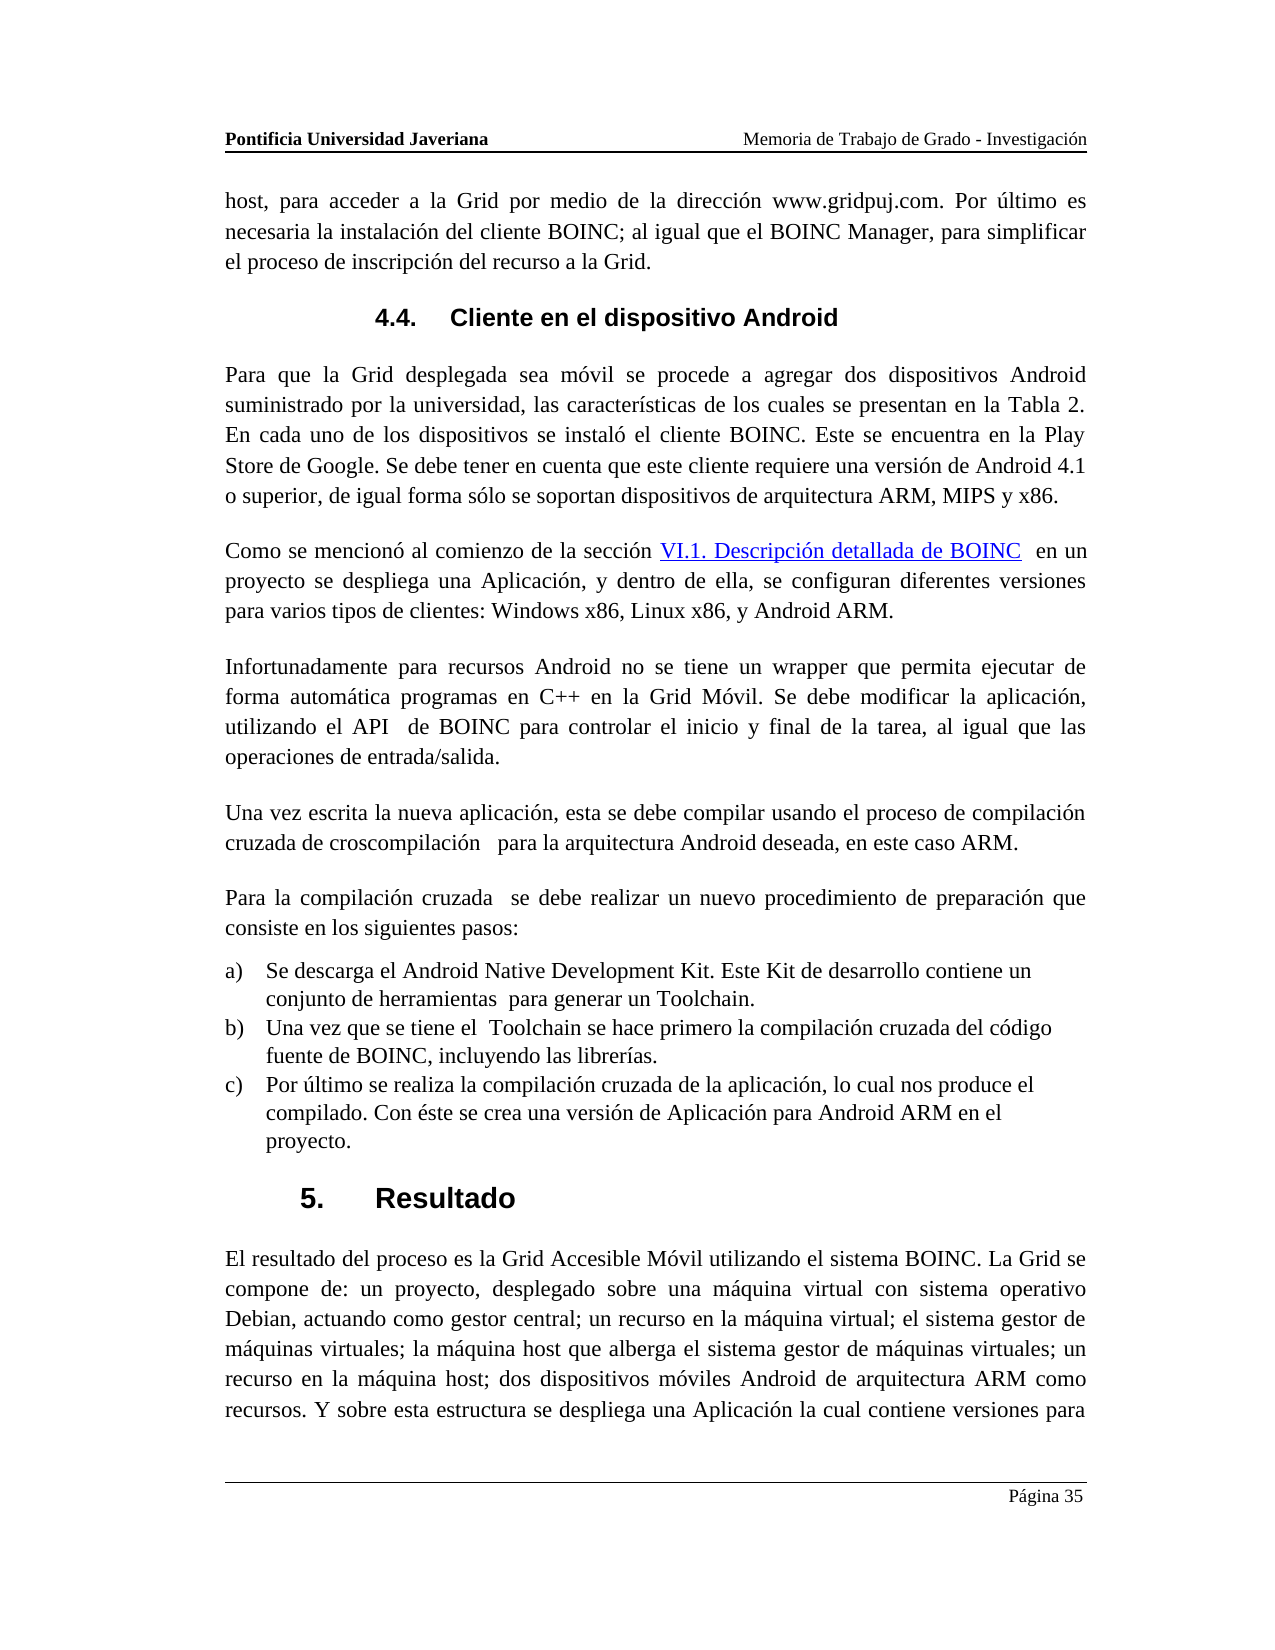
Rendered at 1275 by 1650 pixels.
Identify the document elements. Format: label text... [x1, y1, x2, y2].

list Se descarga el Android Native Development Kit. Este Kit de desarrollo contiene un conjunto de herramientas para generar un Toolchain. [225, 957, 1087, 1012]
subtitle Cliente en el dispositivo Android [375, 303, 1087, 332]
list Una vez que se tiene el Toolchain se hace primero la compilación cruzada del código fuente de BOINC, incluyendo las librerías. [225, 1014, 1087, 1069]
text Para que la Grid desplegada sea móvil se procede a agregar dos dispositivos Android suministrado por la universidad, las características de los cuales se presentan en la Tabla 2. En cada uno de los dispositivos se instaló el cliente BOINC. Este se encuentra en la Play Store de Google. Se debe tener en cuenta que este cliente requiere una versión de Android 4.1 o superior, de igual forma sólo se soportan dispositivos de arquitectura ARM, MIPS y x86. [225, 361, 1087, 508]
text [225, 187, 1087, 274]
text Una vez escrita la nueva aplicación, esta se debe compilar usando el proceso de compilación cruzada de croscompilación para la arquitectura Android deseada, en este caso ARM. [225, 799, 1087, 855]
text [225, 1244, 1087, 1422]
list Por último se realiza la compilación cruzada de la aplicación, lo cual nos produce el compilado. Con éste se crea una versión de Aplicación para Android ARM en el proyecto. [225, 1071, 1087, 1154]
subtitle Resultado [300, 1181, 1087, 1214]
text Como se mencionó al comienzo de la sección VI.1. Descripción detallada de BOINC en un proyecto se despliega una Aplicación, y dentro de ella, se configuran diferentes versiones para varios tipos de clientes: Windows x86, Linux x86, y Android ARM. [225, 537, 1087, 624]
text Para la compilación cruzada se debe realizar un nuevo procedimiento de preparación que consiste en los siguientes pasos: [225, 884, 1087, 941]
text Infortunadamente para recursos Android no se tiene un wrapper que permita ejecutar de forma automática programas en C++ en la Grid Móvil. Se debe modificar la aplicación, utilizando el API de BOINC para controlar el inicio y final de la tarea, al igual que las operaciones de entrada/salida. [225, 653, 1087, 770]
